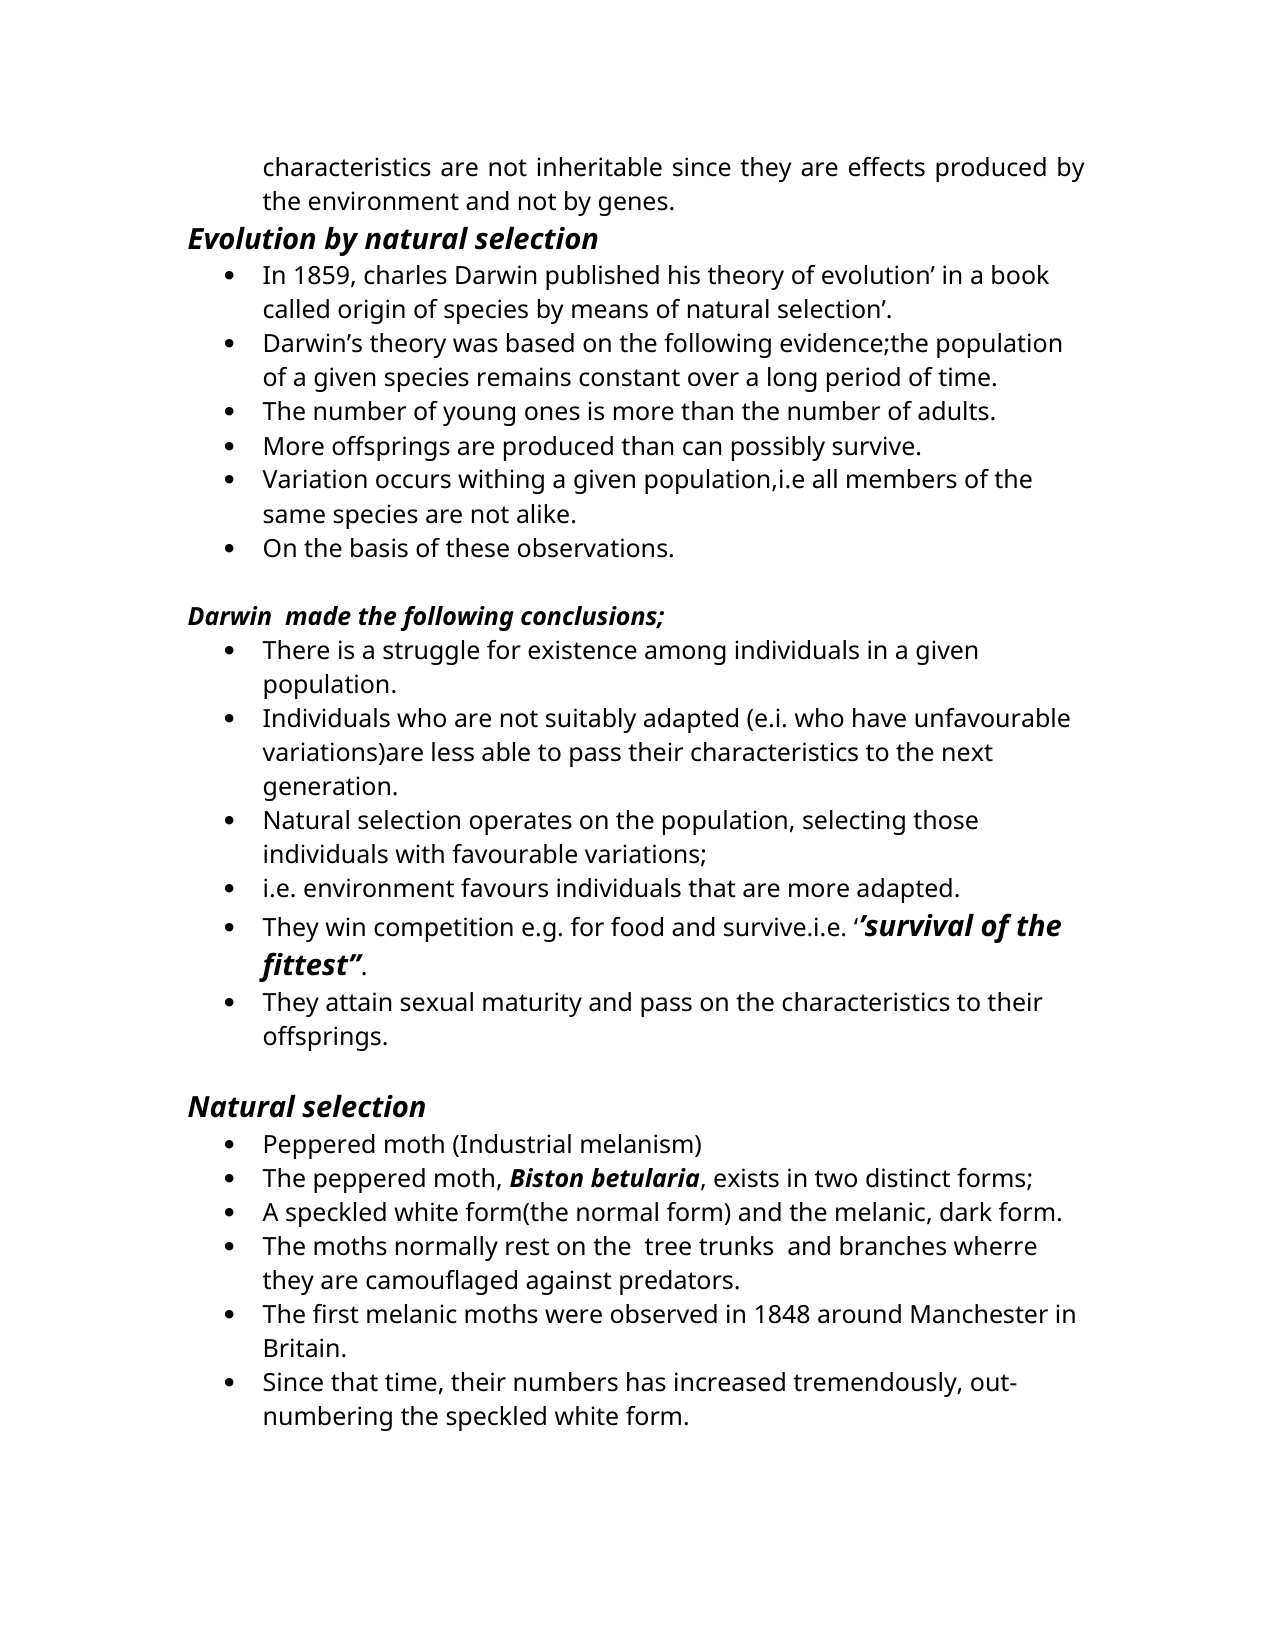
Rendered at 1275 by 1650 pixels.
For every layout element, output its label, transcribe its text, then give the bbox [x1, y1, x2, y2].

list The moths normally rest on the tree trunks and branches wherre they are camouflaged against predators. [225, 1297, 1087, 1365]
list Peppered moth (Industrial melanism) [225, 1194, 1087, 1228]
list Individuals who are not suitably adapted (e.i. who have unfavourable variations)are less able to pass their characteristics to the next generation. [225, 769, 1087, 871]
list They attain sexual maturity and pass on the characteristics to their offsprings. [225, 1052, 1087, 1121]
list The first melanic moths were observed in 1848 around Manchester in Britain. [225, 1365, 1087, 1433]
text Evolution by natural selection [187, 286, 1086, 326]
list In 1859, charles Darwin published his theory of evolution’ in a book called origin of species by means of natural selection’. [225, 326, 1087, 394]
list Variation occurs withing a given population,i.e all members of the same species are not alike. [225, 530, 1087, 598]
list There is a struggle for existence among individuals in a given population. [225, 701, 1087, 769]
list Natural selection operates on the population, selecting those individuals with favourable variations; [225, 871, 1087, 939]
list i.e. environment favours individuals that are more adapted. [225, 939, 1087, 973]
list Darwin’s theory was based on the following evidence;the population of a given species remains constant over a long period of time. [225, 394, 1087, 462]
list The peppered moth, Biston betularia, exists in two distinct forms; [225, 1228, 1087, 1262]
list More offsprings are produced than can possibly survive. [225, 496, 1087, 530]
list They win competition e.g. for food and survive.i.e. ‘’survival of the fittest’’. [225, 973, 1087, 1052]
text Natural selection [187, 1155, 1087, 1194]
list On the basis of these observations. [225, 598, 1087, 632]
list Lamark’s theory has been disapproped in that although use and disuse of parts does lead to acquired characteristics, such characteristics are not inheritable since they are effects produced by the environment and not by genes. [225, 150, 1086, 286]
text Darwin made the following conclusions; [187, 667, 1087, 701]
list The number of young ones is more than the number of adults. [225, 462, 1087, 496]
list A speckled white form(the normal form) and the melanic, dark form. [225, 1262, 1087, 1297]
